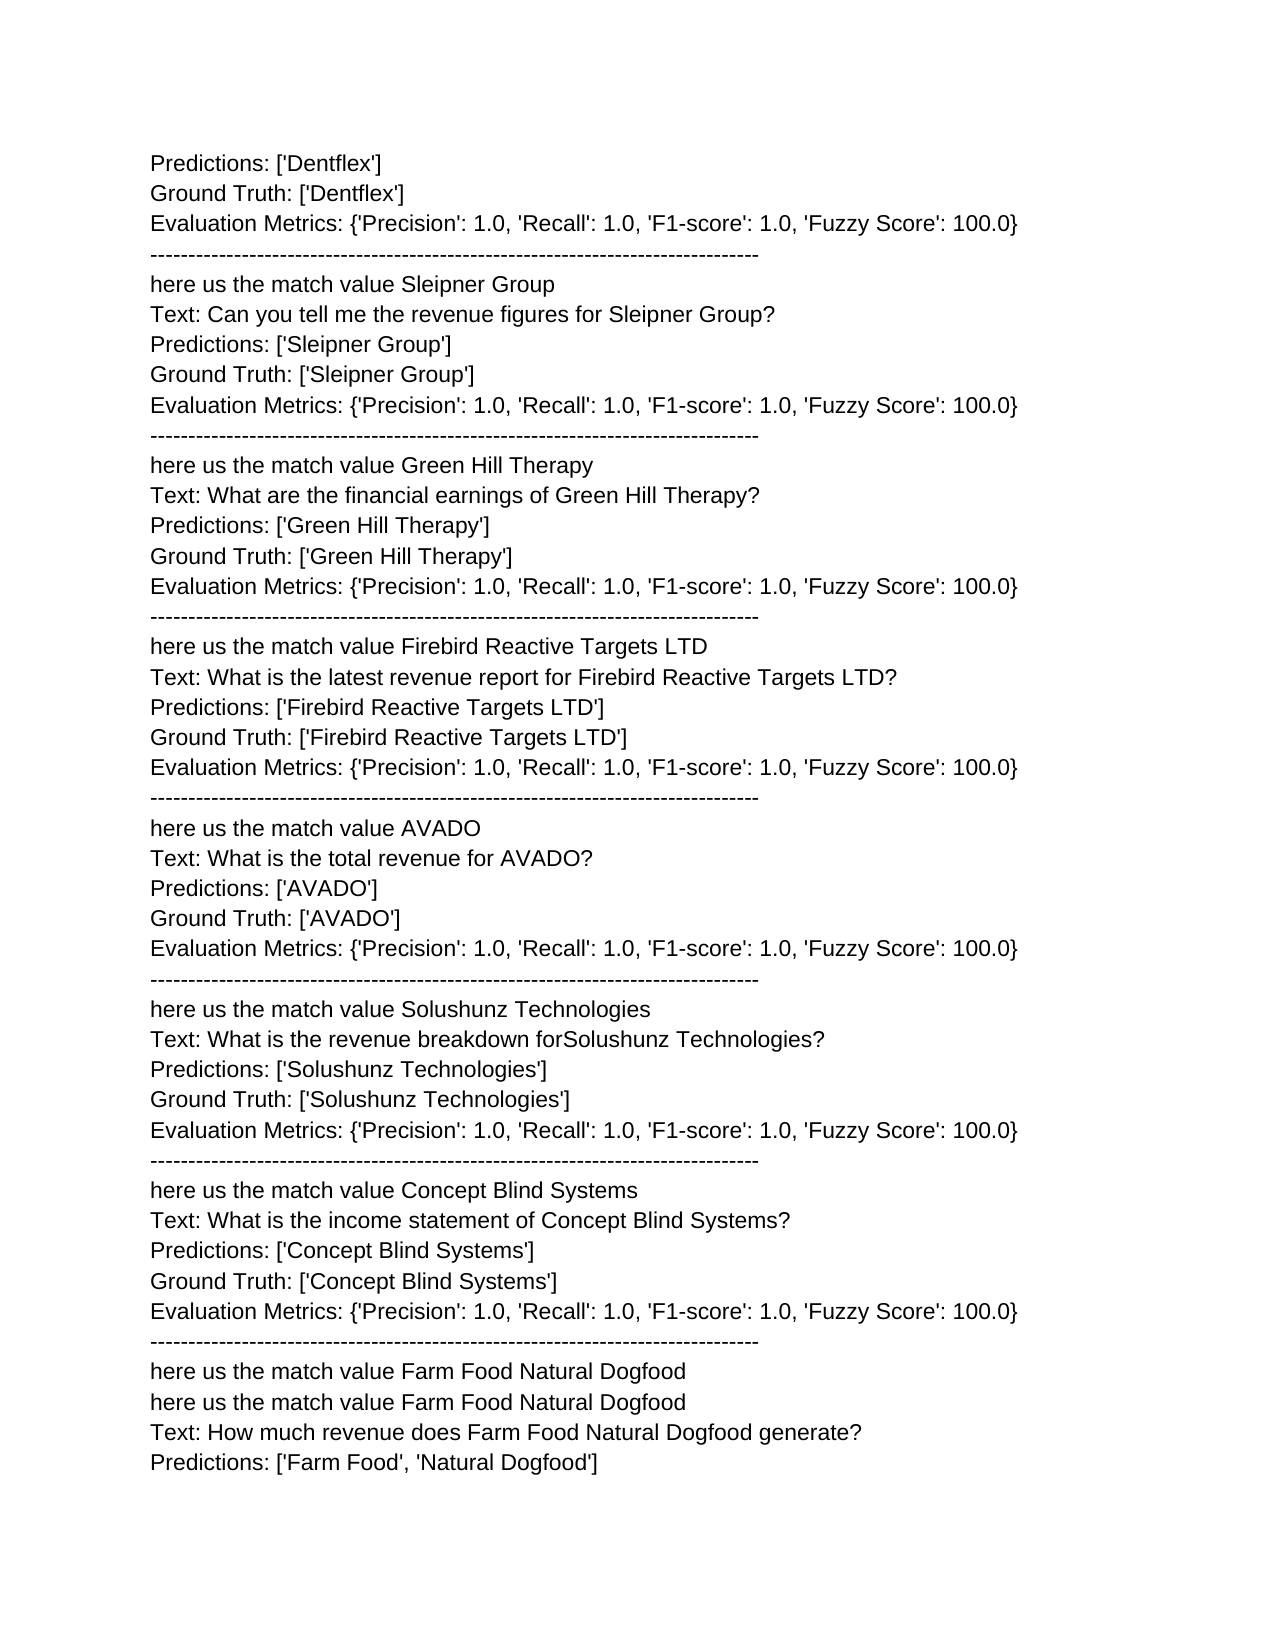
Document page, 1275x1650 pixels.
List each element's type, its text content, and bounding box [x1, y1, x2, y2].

text Evaluation Metrics: {'Precision': 1.0, 'Recall': 1.0, 'F1-score': 1.0, 'Fuzzy Score': 100.0} [150, 1117, 1125, 1143]
text Text: What are the financial earnings of Green Hill Therapy? [150, 482, 1125, 509]
text Text: Can you tell me the revenue figures for Sleipner Group? [150, 301, 1125, 327]
text Ground Truth: ['AVADO'] [150, 905, 1125, 932]
text Evaluation Metrics: {'Precision': 1.0, 'Recall': 1.0, 'F1-score': 1.0, 'Fuzzy Score': 100.0} [150, 935, 1125, 962]
text here us the match value AVADO [150, 814, 1125, 841]
text here us the match value Green Hill Therapy [150, 452, 1125, 478]
text Ground Truth: ['Dentflex'] [150, 180, 1125, 207]
text here us the match value Firebird Reactive Targets LTD [150, 633, 1125, 660]
text Ground Truth: ['Solushunz Technologies'] [150, 1086, 1125, 1113]
text Text: What is the revenue breakdown forSolushunz Technologies? [150, 1026, 1125, 1052]
text Predictions: ['Farm Food', 'Natural Dogfood'] [150, 1449, 1125, 1475]
text -------------------------------------------------------------------------------- [150, 422, 1125, 448]
text -------------------------------------------------------------------------------- [150, 966, 1125, 992]
text Predictions: ['AVADO'] [150, 875, 1125, 901]
text Evaluation Metrics: {'Precision': 1.0, 'Recall': 1.0, 'F1-score': 1.0, 'Fuzzy Score': 100.0} [150, 754, 1125, 781]
text here us the match value Sleipner Group [150, 271, 1125, 297]
text Predictions: ['Green Hill Therapy'] [150, 512, 1125, 539]
text -------------------------------------------------------------------------------- [150, 603, 1125, 629]
text -------------------------------------------------------------------------------- [150, 1328, 1125, 1354]
text Ground Truth: ['Sleipner Group'] [150, 361, 1125, 388]
text Ground Truth: ['Firebird Reactive Targets LTD'] [150, 724, 1125, 750]
text Predictions: ['Concept Blind Systems'] [150, 1237, 1125, 1264]
text -------------------------------------------------------------------------------- [150, 784, 1125, 811]
text here us the match value Farm Food Natural Dogfood [150, 1358, 1125, 1385]
text here us the match value Concept Blind Systems [150, 1177, 1125, 1203]
text Ground Truth: ['Concept Blind Systems'] [150, 1268, 1125, 1294]
text Text: What is the income statement of Concept Blind Systems? [150, 1207, 1125, 1234]
text -------------------------------------------------------------------------------- [150, 1147, 1125, 1173]
text Predictions: ['Sleipner Group'] [150, 331, 1125, 358]
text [150, 241, 1125, 267]
text here us the match value Farm Food Natural Dogfood [150, 1388, 1125, 1415]
text Text: What is the total revenue for AVADO? [150, 845, 1125, 871]
text Text: How much revenue does Farm Food Natural Dogfood generate? [150, 1419, 1125, 1445]
text Predictions: ['Firebird Reactive Targets LTD'] [150, 694, 1125, 720]
text Text: What is the latest revenue report for Firebird Reactive Targets LTD? [150, 663, 1125, 690]
text Evaluation Metrics: {'Precision': 1.0, 'Recall': 1.0, 'F1-score': 1.0, 'Fuzzy Score': 100.0} [150, 1298, 1125, 1324]
text Ground Truth: ['Green Hill Therapy'] [150, 543, 1125, 569]
text Predictions: ['Solushunz Technologies'] [150, 1056, 1125, 1083]
text Evaluation Metrics: {'Precision': 1.0, 'Recall': 1.0, 'F1-score': 1.0, 'Fuzzy Score': 100.0} [150, 392, 1125, 418]
text Evaluation Metrics: {'Precision': 1.0, 'Recall': 1.0, 'F1-score': 1.0, 'Fuzzy Score': 100.0} [150, 573, 1125, 599]
text Evaluation Metrics: {'Precision': 1.0, 'Recall': 1.0, 'F1-score': 1.0, 'Fuzzy Score': 100.0} [150, 210, 1125, 237]
text Predictions: ['Dentflex'] [150, 150, 1125, 176]
text here us the match value Solushunz Technologies [150, 996, 1125, 1022]
